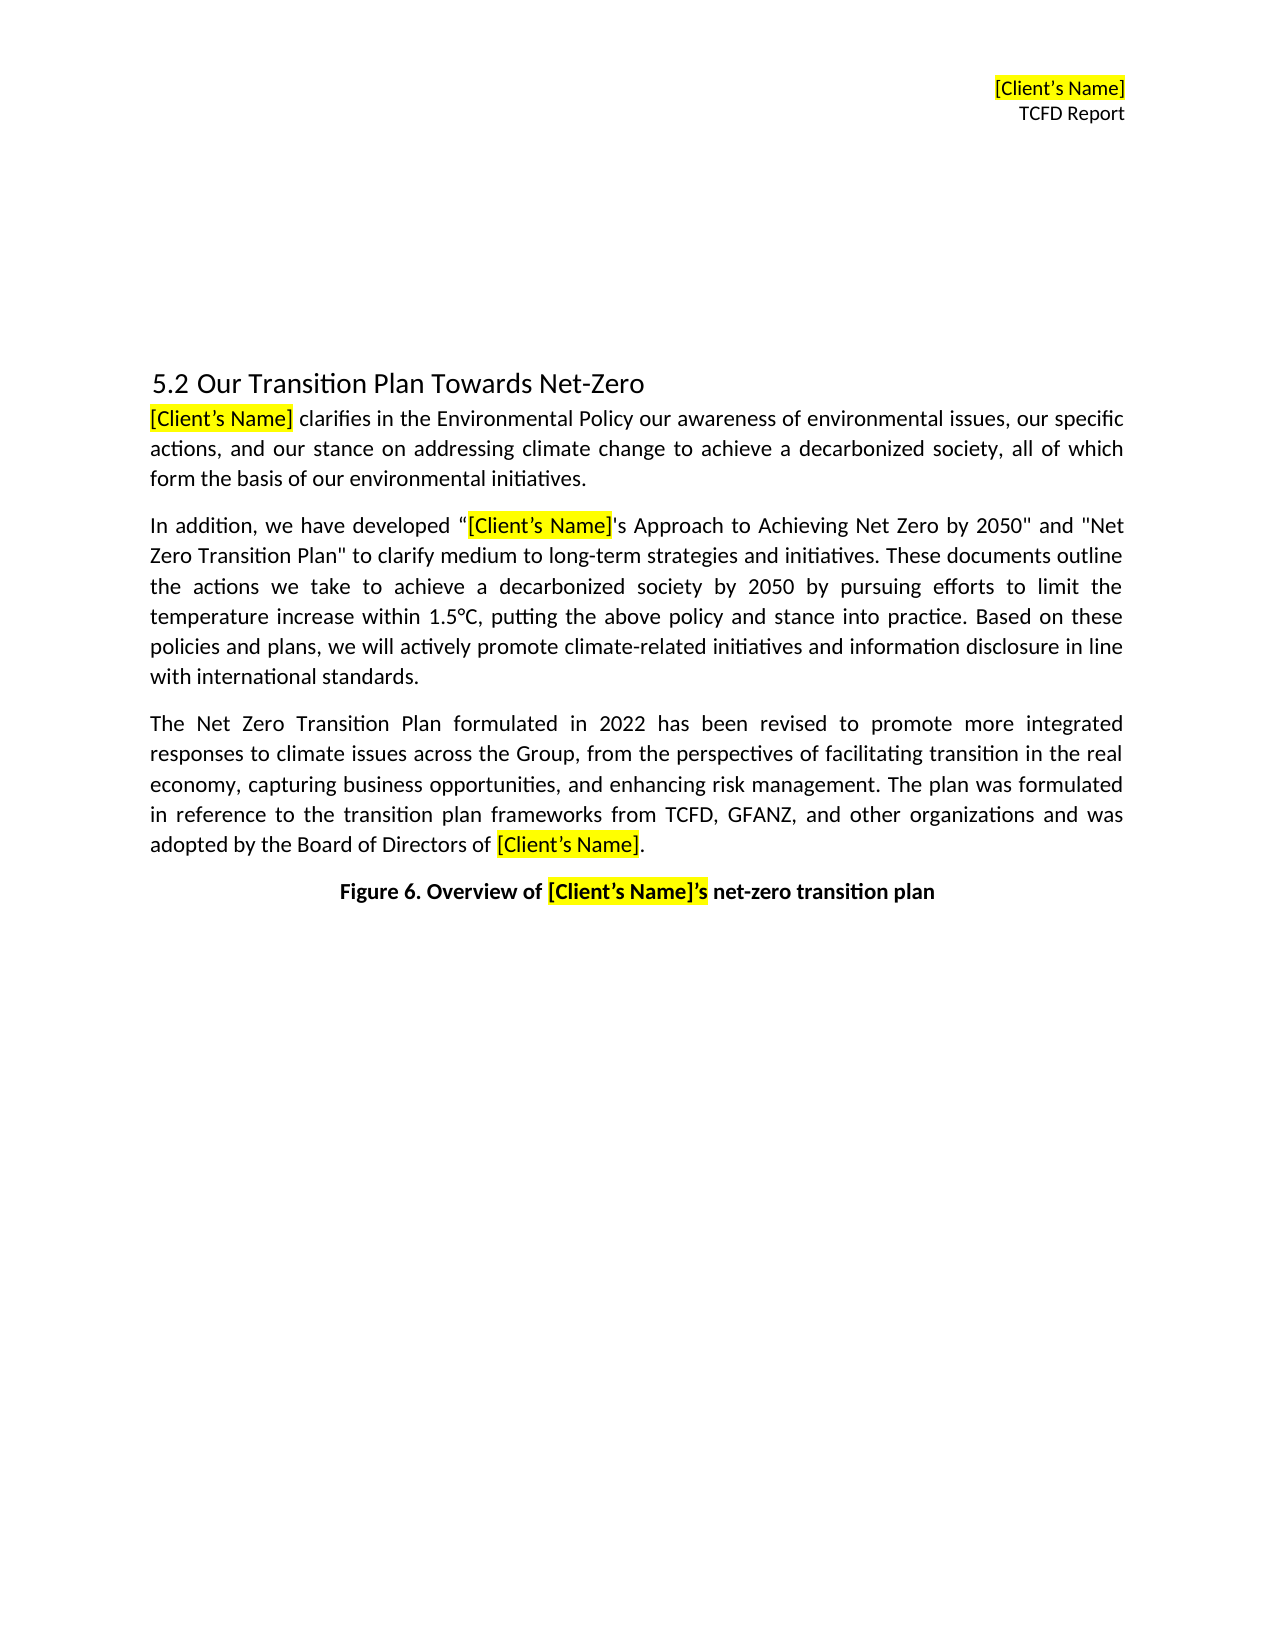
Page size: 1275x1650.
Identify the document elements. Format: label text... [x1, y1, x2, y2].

text Figure 6. Overview of [Client’s Name]’s net-zero transition plan [150, 877, 548, 905]
text Figure 6. Overview of [Client’s Name]’s net-zero transition plan [708, 877, 1125, 905]
text The Net Zero Transition Plan formulated in 2022 has been revised to promote more integrated responses to climate issues across the Group, from the perspectives of facilitating transition in the real economy, capturing business opportunities, and enhancing risk management. The plan was formulated in reference to the transition plan frameworks from TCFD, GFANZ, and other organizations and was adopted by the Board of Directors of [Client’s Name]. [150, 709, 1125, 858]
subtitle Our Transition Plan Towards Net-Zero [152, 366, 1125, 401]
text [Client’s Name] clarifies in the Environmental Policy our awareness of environmental issues, our specific actions, and our stance on addressing climate change to achieve a decarbonized society, all of which form the basis of our environmental initiatives. [150, 404, 1125, 492]
text In addition, we have developed “[Client’s Name]'s Approach to Achieving Net Zero by 2050" and "Net Zero Transition Plan" to clarify medium to long-term strategies and initiatives. These documents outline the actions we take to achieve a decarbonized society by 2050 by pursuing efforts to limit the temperature increase within 1.5°C, putting the above policy and stance into practice. Based on these policies and plans, we will actively promote climate-related initiatives and information disclosure in line with international standards. [150, 511, 1125, 690]
